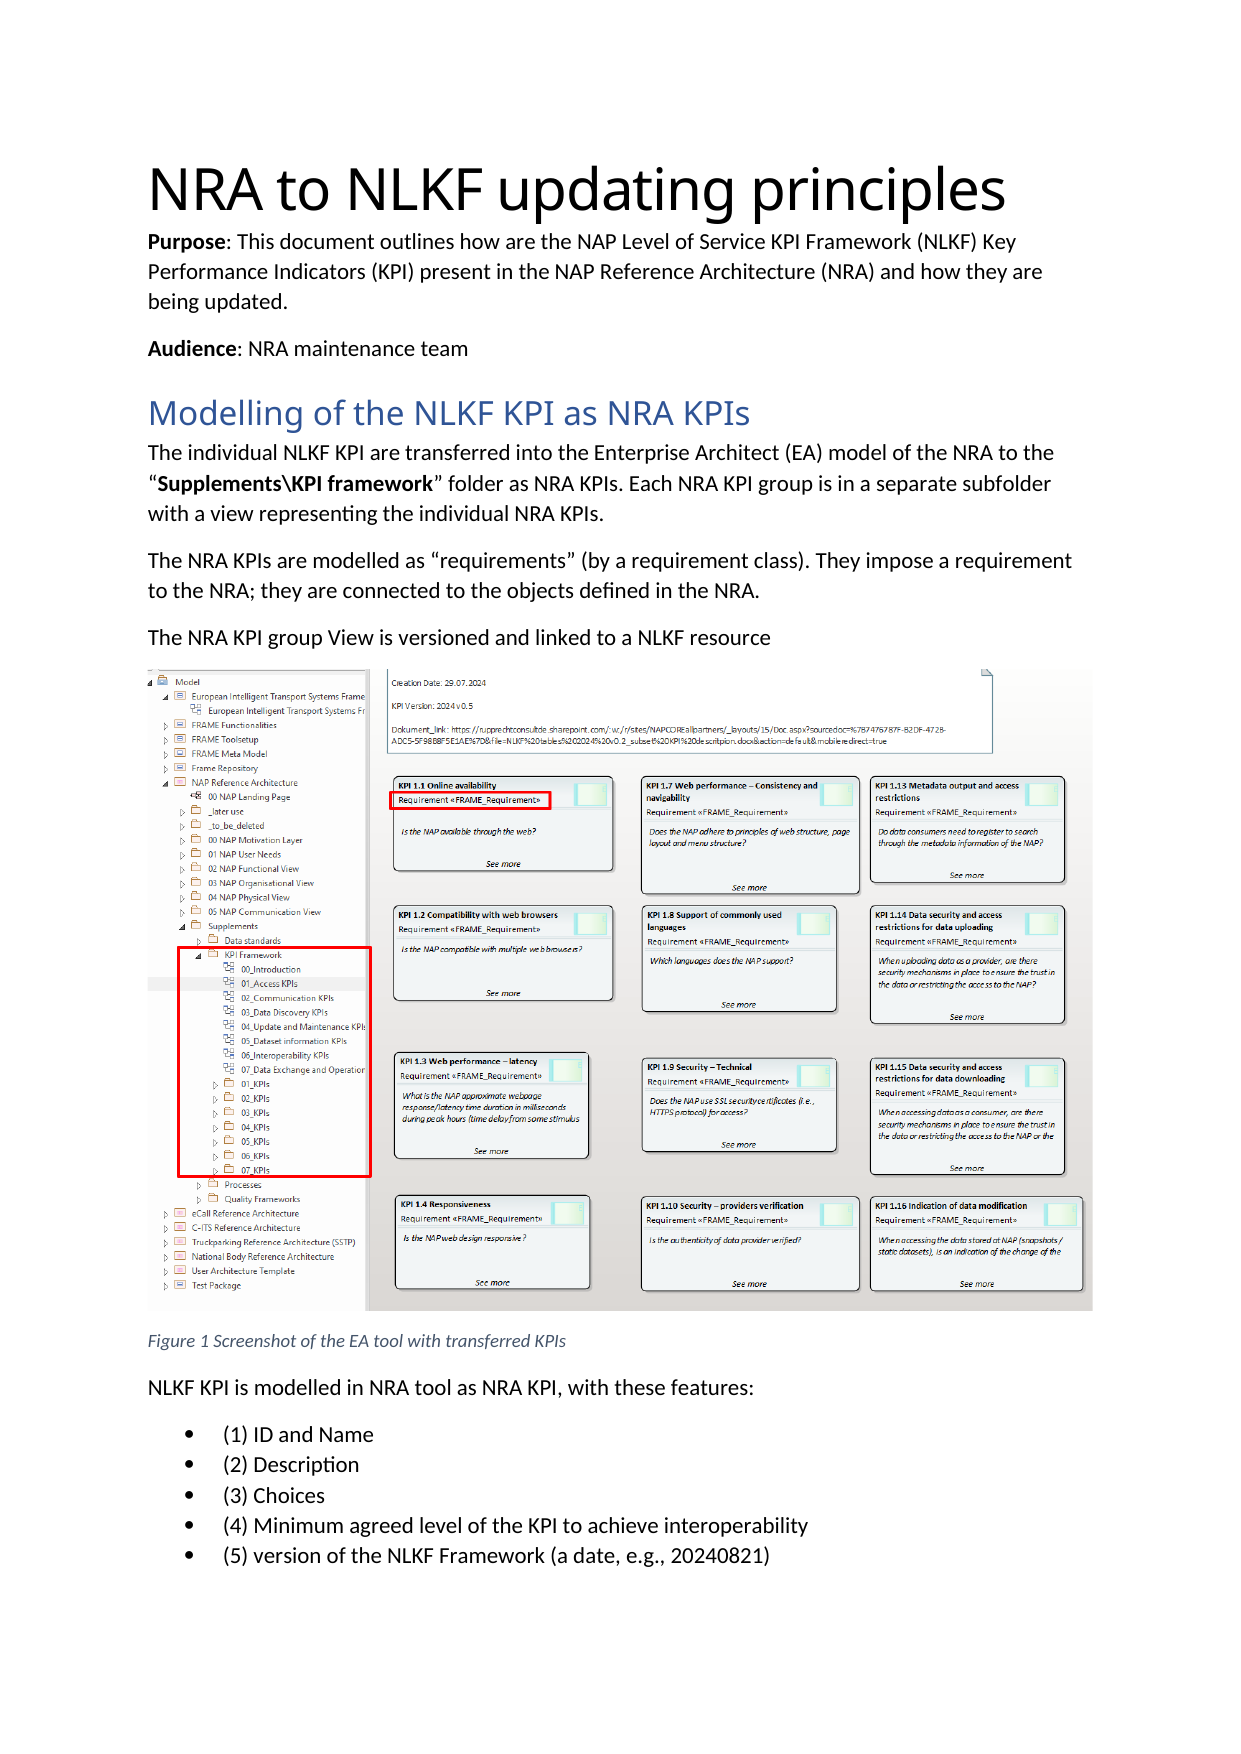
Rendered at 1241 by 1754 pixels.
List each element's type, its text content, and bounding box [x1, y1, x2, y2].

title NRA to NLKF updating principles [148, 148, 1093, 227]
picture [147, 669, 1093, 1311]
list (2) Description [185, 1451, 1093, 1478]
list (1) ID and Name [185, 1420, 1093, 1448]
list (5) version of the NLKF Framework (a date, e.g., 20240821) [185, 1541, 1093, 1569]
text The NRA KPIs are modelled as “requirements” (by a requirement class). They impose a requirement to the NRA; they are connected to the objects defined in the NRA. [148, 546, 1093, 604]
text Purpose: This document outlines how are the NAP Level of Service KPI Framework (NLKF) Key Performance Indicators (KPI) present in the NAP Reference Architecture (NRA) and how they are being updated. [148, 227, 1093, 316]
text NLKF KPI is modelled in NRA tool as NRA KPI, with these features: [148, 1373, 1093, 1401]
text The NRA KPI group View is versioned and linked to a NLKF resource [148, 623, 1093, 651]
text The individual NLKF KPI are transferred into the Enterprise Architect (EA) model of the NRA to the “Supplements\KPI framework” folder as NRA KPIs. Each NRA KPI group is in a separate subfolder with a view representing the individual NRA KPIs. [148, 438, 1093, 527]
text Audience: NRA maintenance team [148, 334, 1093, 362]
subtitle Modelling of the NLKF KPI as NRA KPIs [148, 389, 1093, 435]
list (3) Choices [185, 1481, 1093, 1509]
text Figure 1 Screenshot of the EA tool with transferred KPIs [148, 1330, 1093, 1353]
list (4) Minimum agreed level of the KPI to achieve interoperability [185, 1511, 1093, 1539]
